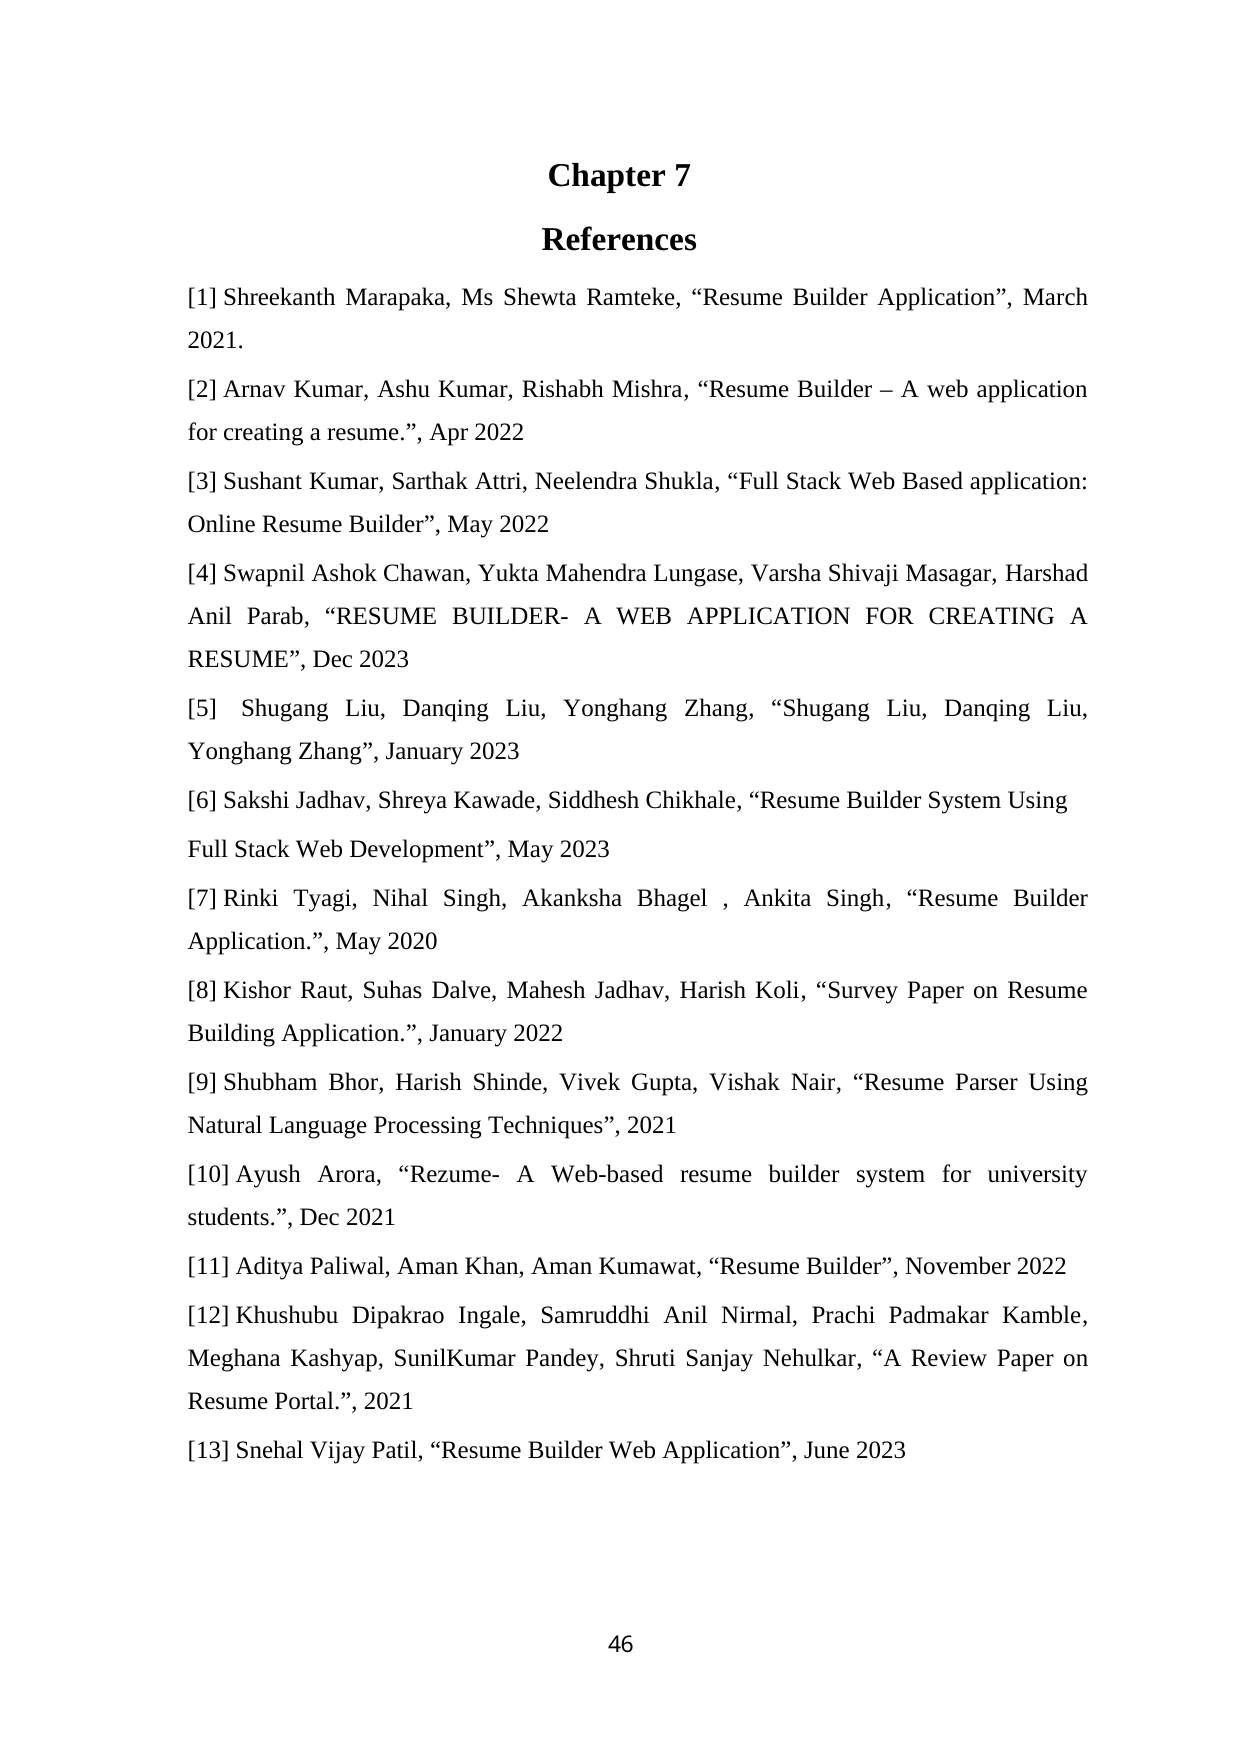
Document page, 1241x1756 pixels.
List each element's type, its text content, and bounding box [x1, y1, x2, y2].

subtitle Aditya Paliwal, Aman Khan, Aman Kumawat, “Resume Builder”, November 2022 [187, 1251, 1088, 1279]
subtitle Khushubu Dipakrao Ingale, Samruddhi Anil Nirmal, Prachi Padmakar Kamble, Meghana Kashyap, SunilKumar Pandey, Shruti Sanjay Nehulkar, “A Review Paper on Resume Portal.”, 2021 [187, 1300, 1088, 1415]
subtitle Swapnil Ashok Chawan, Yukta Mahendra Lungase, Varsha Shivaji Masagar, Harshad Anil Parab, “RESUME BUILDER- A WEB APPLICATION FOR CREATING A RESUME”, Dec 2023 [187, 558, 1088, 673]
subtitle Snehal Vijay Patil, “Resume Builder Web Application”, June 2023 [187, 1435, 1088, 1463]
subtitle Sushant Kumar, Sarthak Attri, Neelendra Shukla, “Full Stack Web Based application: Online Resume Builder”, May 2022 [187, 466, 1088, 538]
subtitle Sakshi Jadhav, Shreya Kawade, Siddhesh Chikhale, “Resume Builder System Using [187, 785, 1088, 814]
subtitle Kishor Raut, Suhas Dalve, Mahesh Jadhav, Harish Koli, “Survey Paper on Resume Building Application.”, January 2022 [187, 975, 1088, 1047]
subtitle Arnav Kumar, Ashu Kumar, Rishabh Mishra, “Resume Builder – A web application for creating a resume.”, Apr 2022 [187, 374, 1088, 446]
subtitle Full Stack Web Development”, May 2023 [187, 834, 1088, 863]
subtitle Shugang Liu, Danqing Liu, Yonghang Zhang, “Shugang Liu, Danqing Liu, Yonghang Zhang”, January 2023 [187, 693, 1088, 765]
subtitle Shreekanth Marapaka, Ms Shewta Ramteke, “Resume Builder Application”, March 2021. [187, 282, 1088, 354]
subtitle Ayush Arora, “Rezume- A Web-based resume builder system for university students.”, Dec 2021 [187, 1159, 1088, 1231]
subtitle References [150, 219, 1088, 257]
subtitle Rinki Tyagi, Nihal Singh, Akanksha Bhagel , Ankita Singh, “Resume Builder Application.”, May 2020 [187, 883, 1088, 955]
subtitle Chapter 7 [150, 156, 1088, 194]
subtitle Shubham Bhor, Harish Shinde, Vivek Gupta, Vishak Nair, “Resume Parser Using Natural Language Processing Techniques”, 2021 [187, 1067, 1088, 1139]
